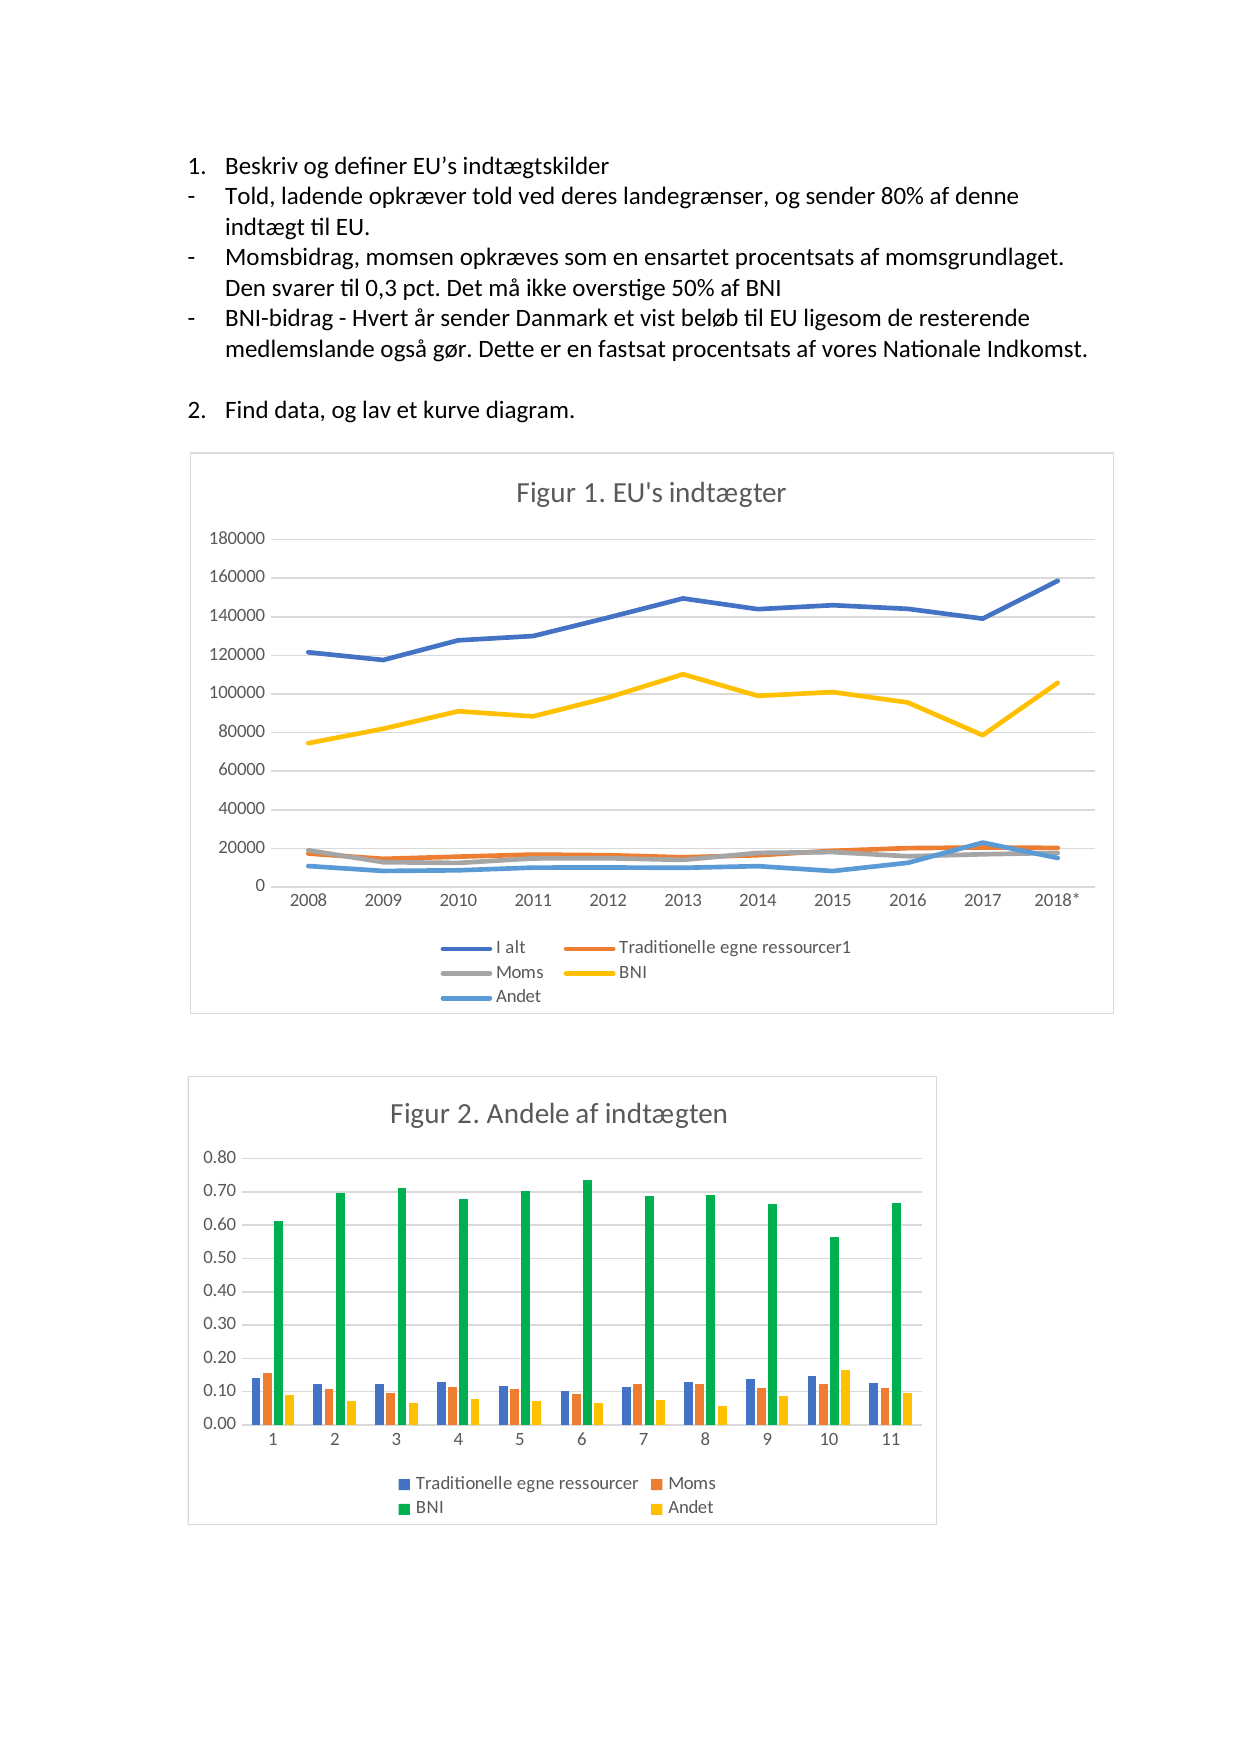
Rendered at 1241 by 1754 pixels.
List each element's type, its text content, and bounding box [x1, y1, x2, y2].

list Beskriv og definer EU’s indtægtskilder [187, 150, 1090, 181]
list BNI-bidrag - Hvert år sender Danmark et vist beløb til EU ligesom de resterende medlemslande også gør. Dette er en fastsat procentsats af vores Nationale Indkomst. [187, 303, 1090, 364]
list Told, ladende opkræver told ved deres landegrænser, og sender 80% af denne indtægt til EU. [187, 181, 1090, 242]
list Find data, og lav et kurve diagram. [187, 394, 1090, 425]
list Momsbidrag, momsen opkræves som en ensartet procentsats af momsgrundlaget. Den svarer til 0,3 pct. Det må ikke overstige 50% af BNI [187, 242, 1090, 303]
